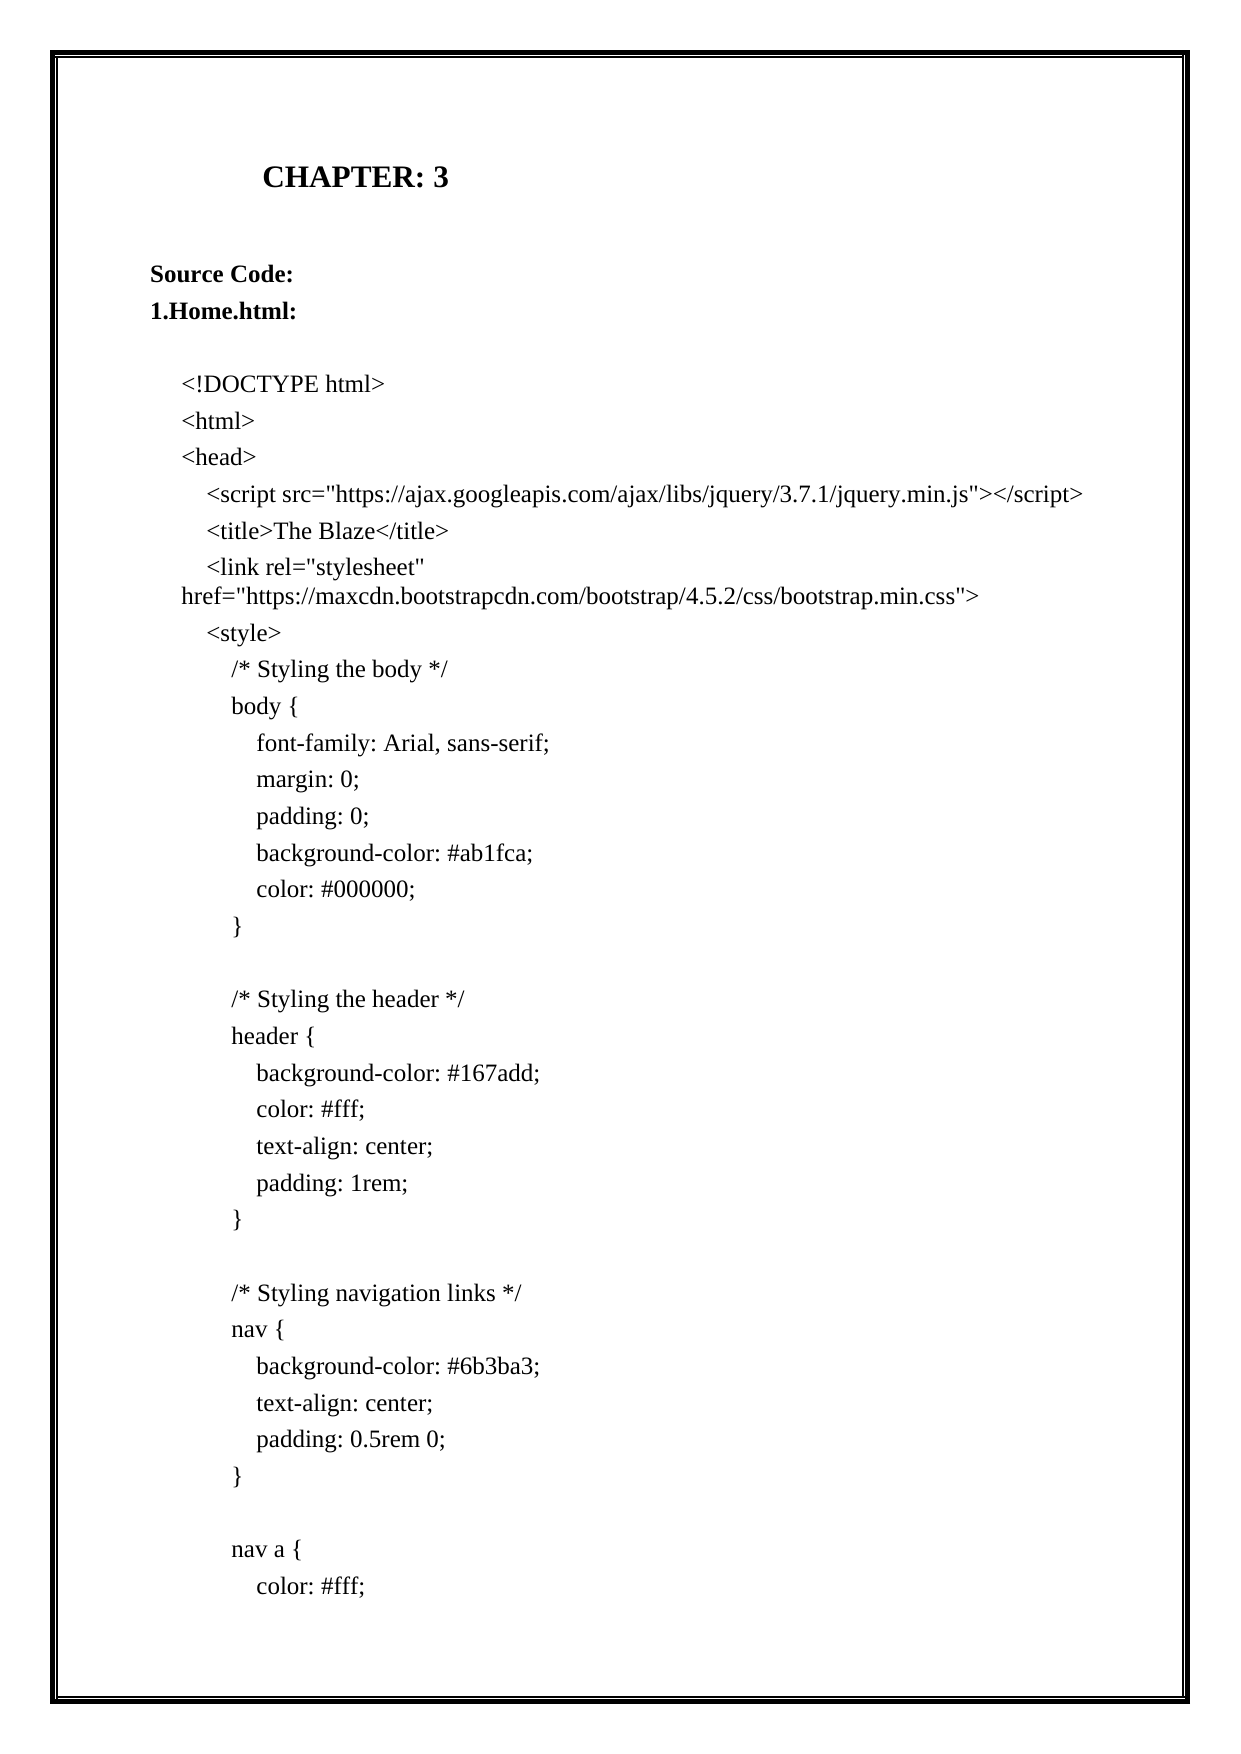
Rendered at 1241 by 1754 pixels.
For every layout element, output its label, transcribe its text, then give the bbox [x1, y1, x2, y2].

subtitle nav a { [181, 1534, 1090, 1563]
subtitle margin: 0; [181, 764, 1090, 793]
subtitle <html> [181, 406, 1090, 434]
subtitle /* Styling the header */ [181, 984, 1090, 1013]
subtitle padding: 0.5rem 0; [181, 1424, 1090, 1453]
subtitle Source Code: [150, 259, 1090, 288]
subtitle color: #fff; [181, 1094, 1090, 1123]
subtitle color: #000000; [181, 874, 1090, 903]
subtitle <head> [181, 442, 1090, 471]
subtitle background-color: #6b3ba3; [181, 1351, 1090, 1380]
subtitle header { [181, 1021, 1090, 1050]
subtitle body { [181, 691, 1090, 720]
subtitle } [181, 1461, 1090, 1490]
subtitle } [181, 1204, 1090, 1233]
subtitle <!DOCTYPE html> [181, 369, 1090, 398]
subtitle nav { [181, 1314, 1090, 1343]
subtitle background-color: #ab1fca; [181, 838, 1090, 867]
subtitle /* Styling the body */ [181, 654, 1090, 683]
subtitle padding: 0; [181, 801, 1090, 830]
subtitle padding: 1rem; [181, 1168, 1090, 1197]
subtitle <link rel="stylesheet" href="https://maxcdn.bootstrapcdn.com/bootstrap/4.5.2/css/bootstrap.min.css"> [181, 552, 1090, 610]
subtitle text-align: center; [181, 1131, 1090, 1160]
subtitle } [181, 911, 1090, 940]
subtitle /* Styling navigation links */ [181, 1278, 1090, 1307]
text CHAPTER: 3 [262, 158, 1090, 194]
subtitle <title>The Blaze</title> [181, 516, 1090, 544]
subtitle 1.Home.html: [150, 296, 1090, 324]
subtitle font-family: Arial, sans-serif; [181, 728, 1090, 757]
subtitle color: #fff; [181, 1571, 1090, 1600]
subtitle <script src="https://ajax.googleapis.com/ajax/libs/jquery/3.7.1/jquery.min.js"></script> [181, 479, 1090, 508]
subtitle text-align: center; [181, 1388, 1090, 1417]
subtitle background-color: #167add; [181, 1058, 1090, 1087]
subtitle <style> [181, 618, 1090, 647]
